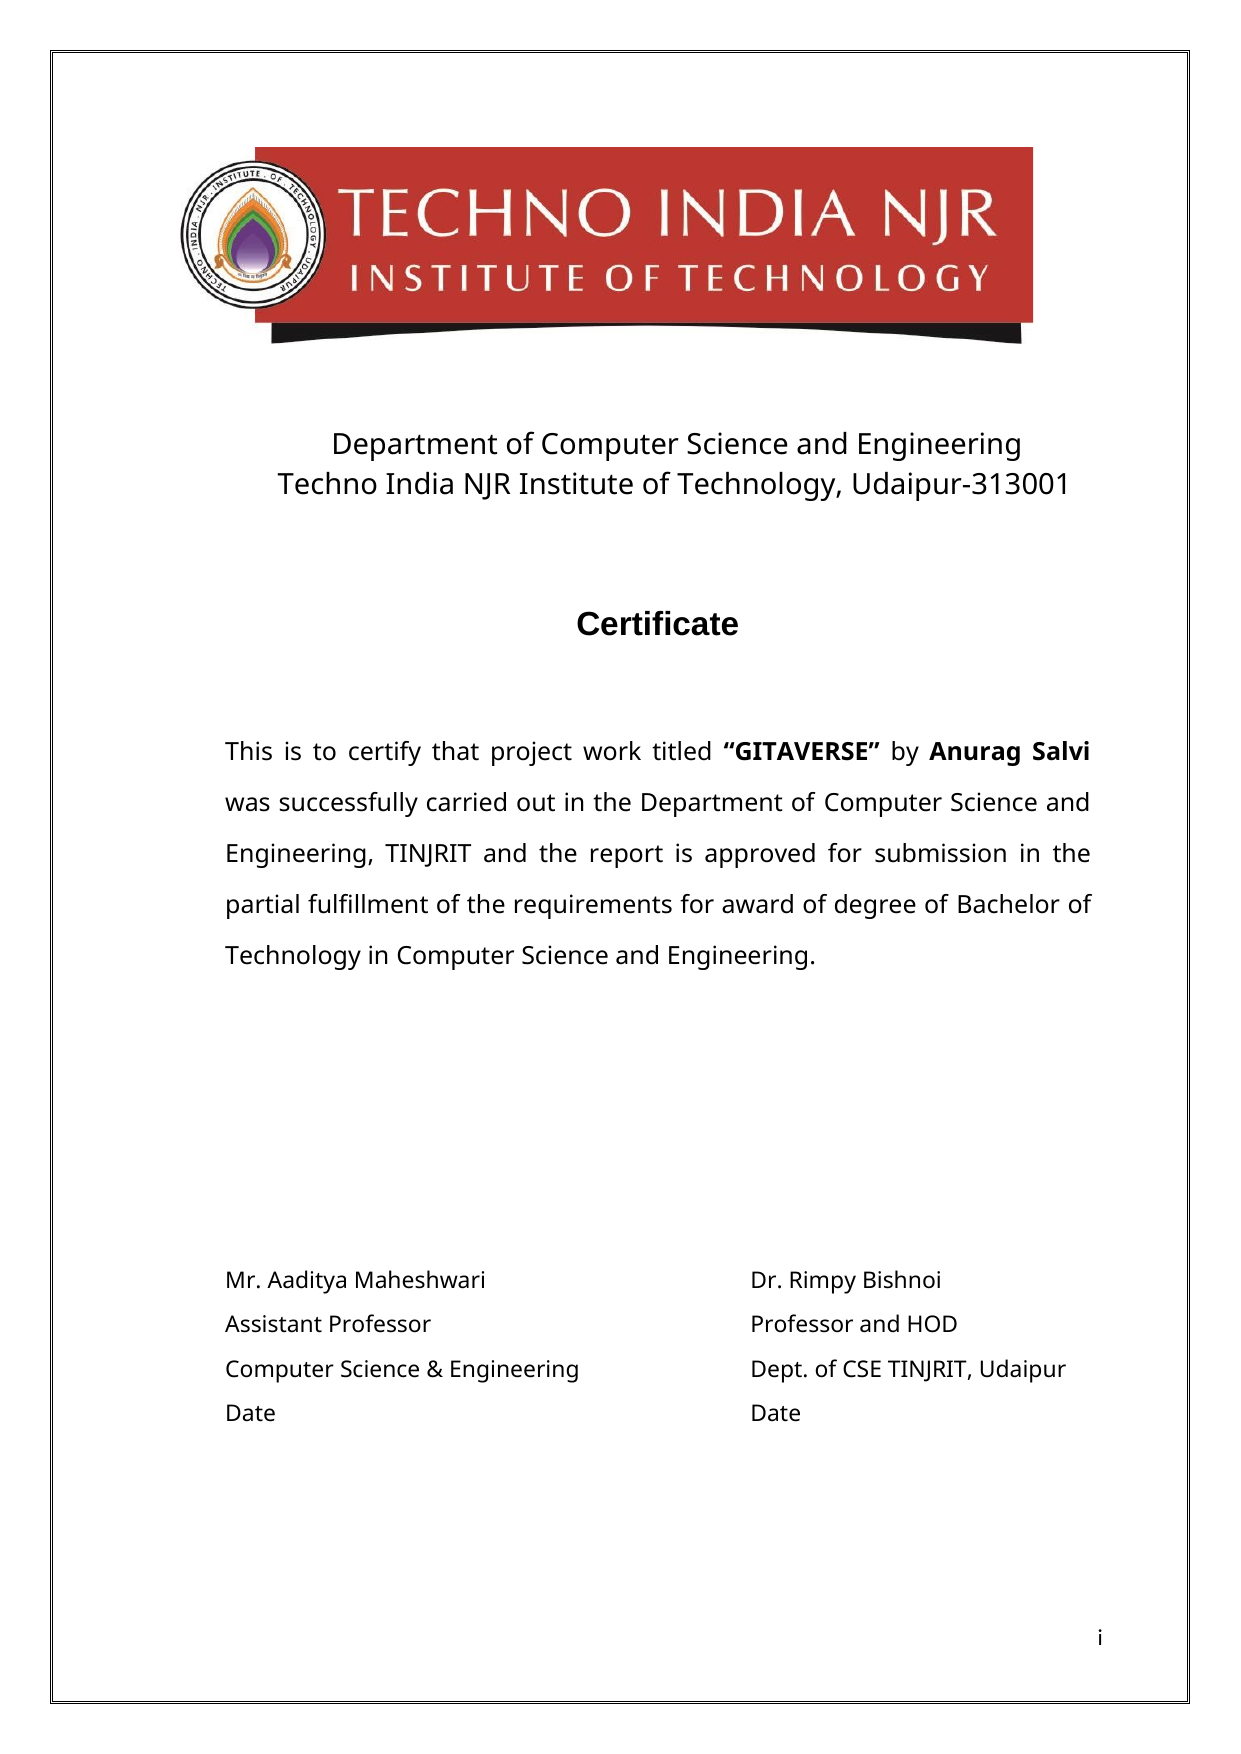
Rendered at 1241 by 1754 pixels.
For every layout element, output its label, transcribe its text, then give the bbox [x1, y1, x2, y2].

subtitle Certificate [436, 604, 879, 642]
text Date Date [225, 1397, 1103, 1428]
picture [180, 147, 1034, 344]
text This is to certify that project work titled “GITAVERSE” by Anurag Salvi was successfully carried out in the Department of Computer Science and Engineering, TINJRIT and the report is approved for submission in the partial fulfillment of the requirements for award of degree of Bachelor of Technology in Computer Science and Engineering. [225, 733, 1091, 972]
text Mr. Aaditya Maheshwari Dr. Rimpy Bishnoi [225, 1264, 1103, 1295]
text Assistant Professor Professor and HOD [225, 1308, 1103, 1340]
text Computer Science & Engineering Dept. of CSE TINJRIT, Udaipur [225, 1353, 1103, 1384]
text Department of Computer Science and Engineering Techno India NJR Institute of Technology, Udaipur-313001 [277, 423, 1078, 503]
